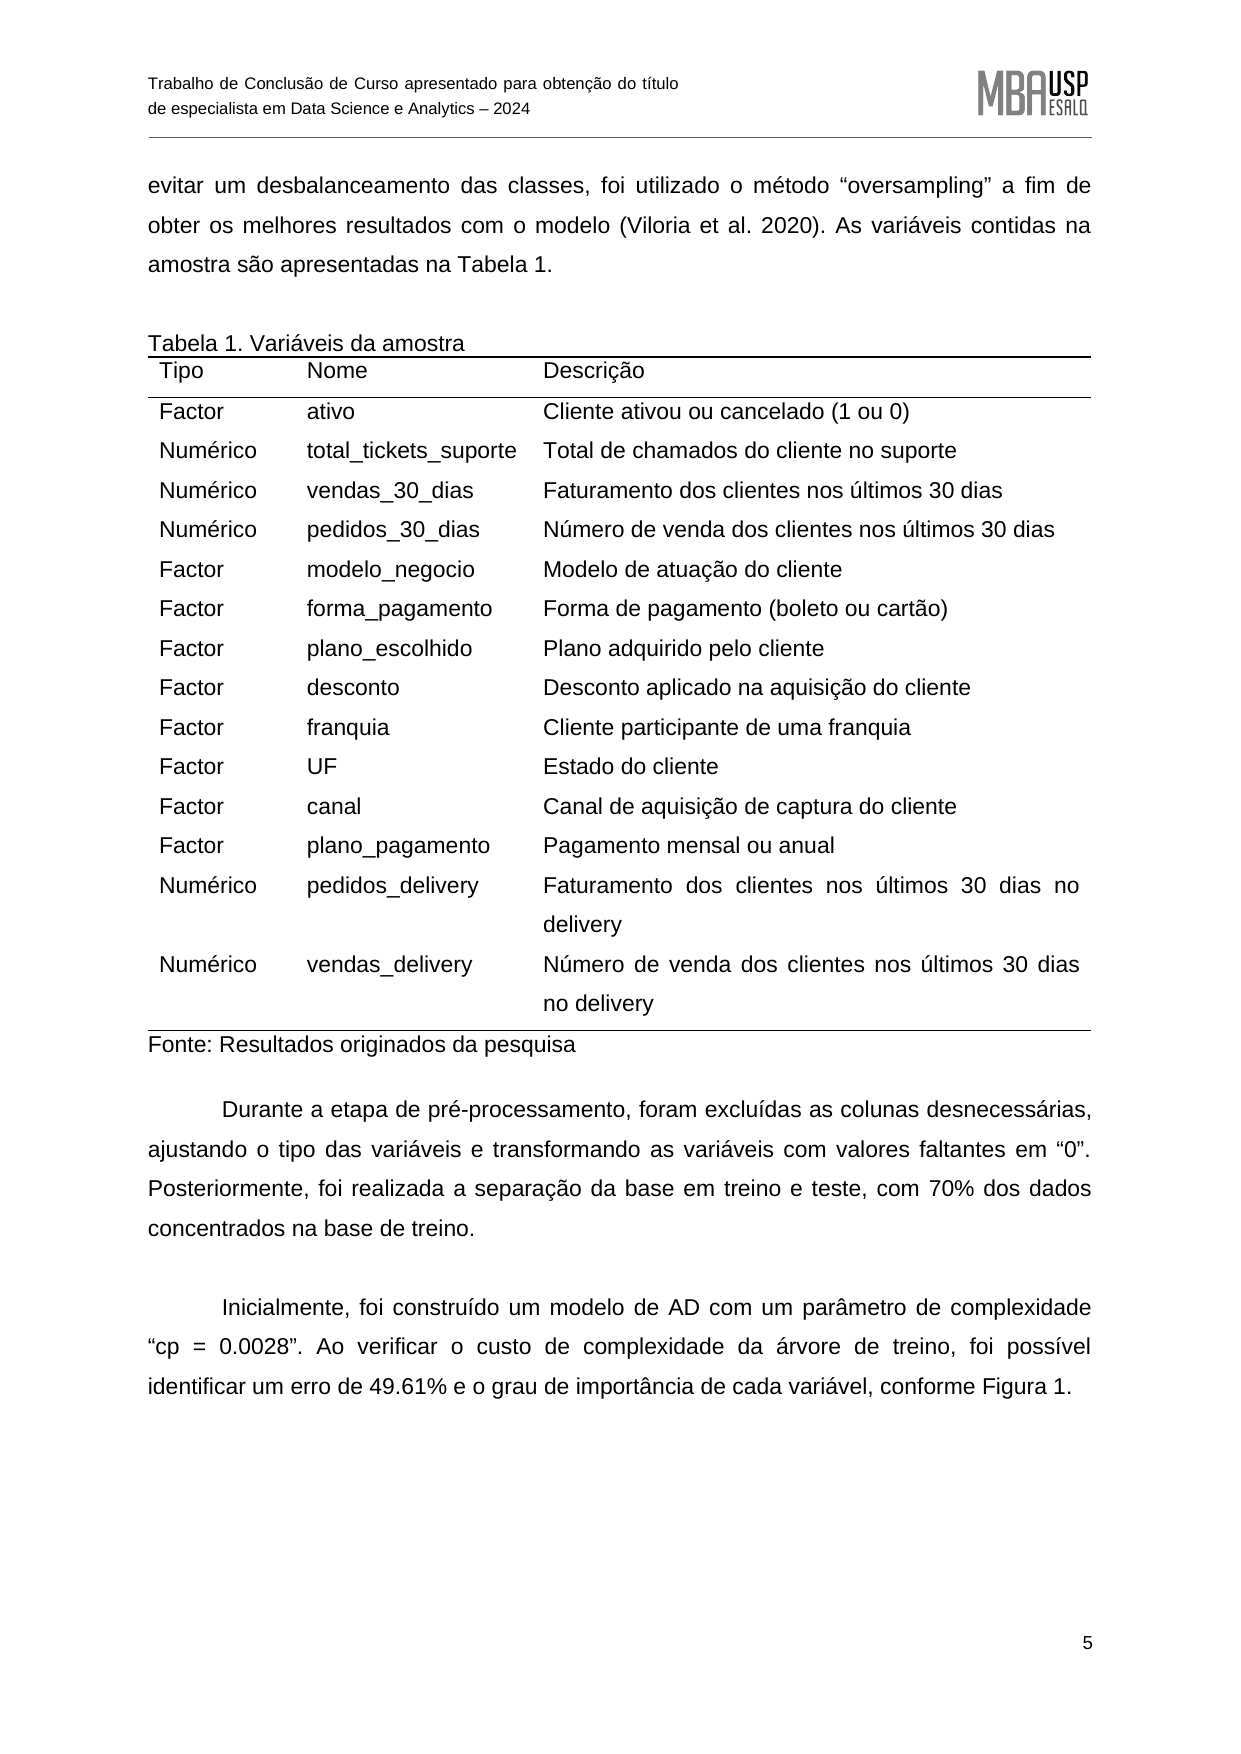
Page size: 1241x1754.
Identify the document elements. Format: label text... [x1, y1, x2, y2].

table_cell canal [295, 793, 532, 832]
table_cell Factor [148, 674, 295, 714]
table_cell pedidos_delivery [295, 872, 532, 951]
table_header Nome [295, 358, 532, 397]
table_cell Canal de aquisição de captura do cliente [532, 793, 1091, 832]
table_cell ativo [295, 398, 532, 437]
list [148, 172, 1092, 277]
table_cell Numérico [148, 438, 295, 477]
table_cell franquia [295, 714, 532, 753]
table_cell Factor [148, 635, 295, 674]
table_cell vendas_30_dias [295, 477, 532, 516]
table_cell Factor [148, 714, 295, 753]
table_cell Número de venda dos clientes nos últimos 30 dias no delivery [532, 951, 1091, 1029]
table_cell Factor [148, 595, 295, 635]
table_cell vendas_delivery [295, 951, 532, 1029]
text Fonte: Resultados originados da pesquisa [148, 1031, 1092, 1057]
table_header Tipo [148, 358, 295, 397]
table_cell Numérico [148, 516, 295, 556]
table_cell Cliente ativou ou cancelado (1 ou 0) [532, 398, 1091, 437]
list Inicialmente, foi construído um modelo de AD com um parâmetro de complexidade “cp = 0.0028”. Ao verificar o custo de complexidade da árvore de treino, foi possível identificar um erro de 49.61% e o grau de importância de cada variável, conforme Figura 1. [148, 1294, 1092, 1399]
table_cell Factor [148, 793, 295, 832]
table_cell pedidos_30_dias [295, 516, 532, 556]
table_cell Pagamento mensal ou anual [532, 832, 1091, 872]
table_cell desconto [295, 674, 532, 714]
table_cell Faturamento dos clientes nos últimos 30 dias no delivery [532, 872, 1091, 951]
table_cell plano_pagamento [295, 832, 532, 872]
table_cell Modelo de atuação do cliente [532, 556, 1091, 595]
text Tabela 1. Variáveis da amostra [148, 330, 1092, 356]
table_cell total_tickets_suporte [295, 438, 532, 477]
table_cell forma_pagamento [295, 595, 532, 635]
table_cell Cliente participante de uma franquia [532, 714, 1091, 753]
table_cell Desconto aplicado na aquisição do cliente [532, 674, 1091, 714]
table_cell Factor [148, 832, 295, 872]
table_cell Total de chamados do cliente no suporte [532, 438, 1091, 477]
table_cell Plano adquirido pelo cliente [532, 635, 1091, 674]
table_cell Estado do cliente [532, 753, 1091, 793]
table_cell Faturamento dos clientes nos últimos 30 dias [532, 477, 1091, 516]
table_cell Factor [148, 398, 295, 437]
table_cell Numérico [148, 872, 295, 951]
table_cell Número de venda dos clientes nos últimos 30 dias [532, 516, 1091, 556]
table_cell UF [295, 753, 532, 793]
list Durante a etapa de pré-processamento, foram excluídas as colunas desnecessárias, ajustando o tipo das variáveis e transformando as variáveis com valores faltantes em “0”. Posteriormente, foi realizada a separação da base em treino e teste, com 70% dos dados concentrados na base de treino. [148, 1096, 1092, 1241]
table_cell Factor [148, 556, 295, 595]
table_cell Numérico [148, 477, 295, 516]
table_cell Forma de pagamento (boleto ou cartão) [532, 595, 1091, 635]
table_header Descrição [532, 358, 1091, 397]
table_cell Numérico [148, 951, 295, 1029]
table_cell modelo_negocio [295, 556, 532, 595]
table_cell Factor [148, 753, 295, 793]
table_cell plano_escolhido [295, 635, 532, 674]
picture [973, 69, 1090, 117]
